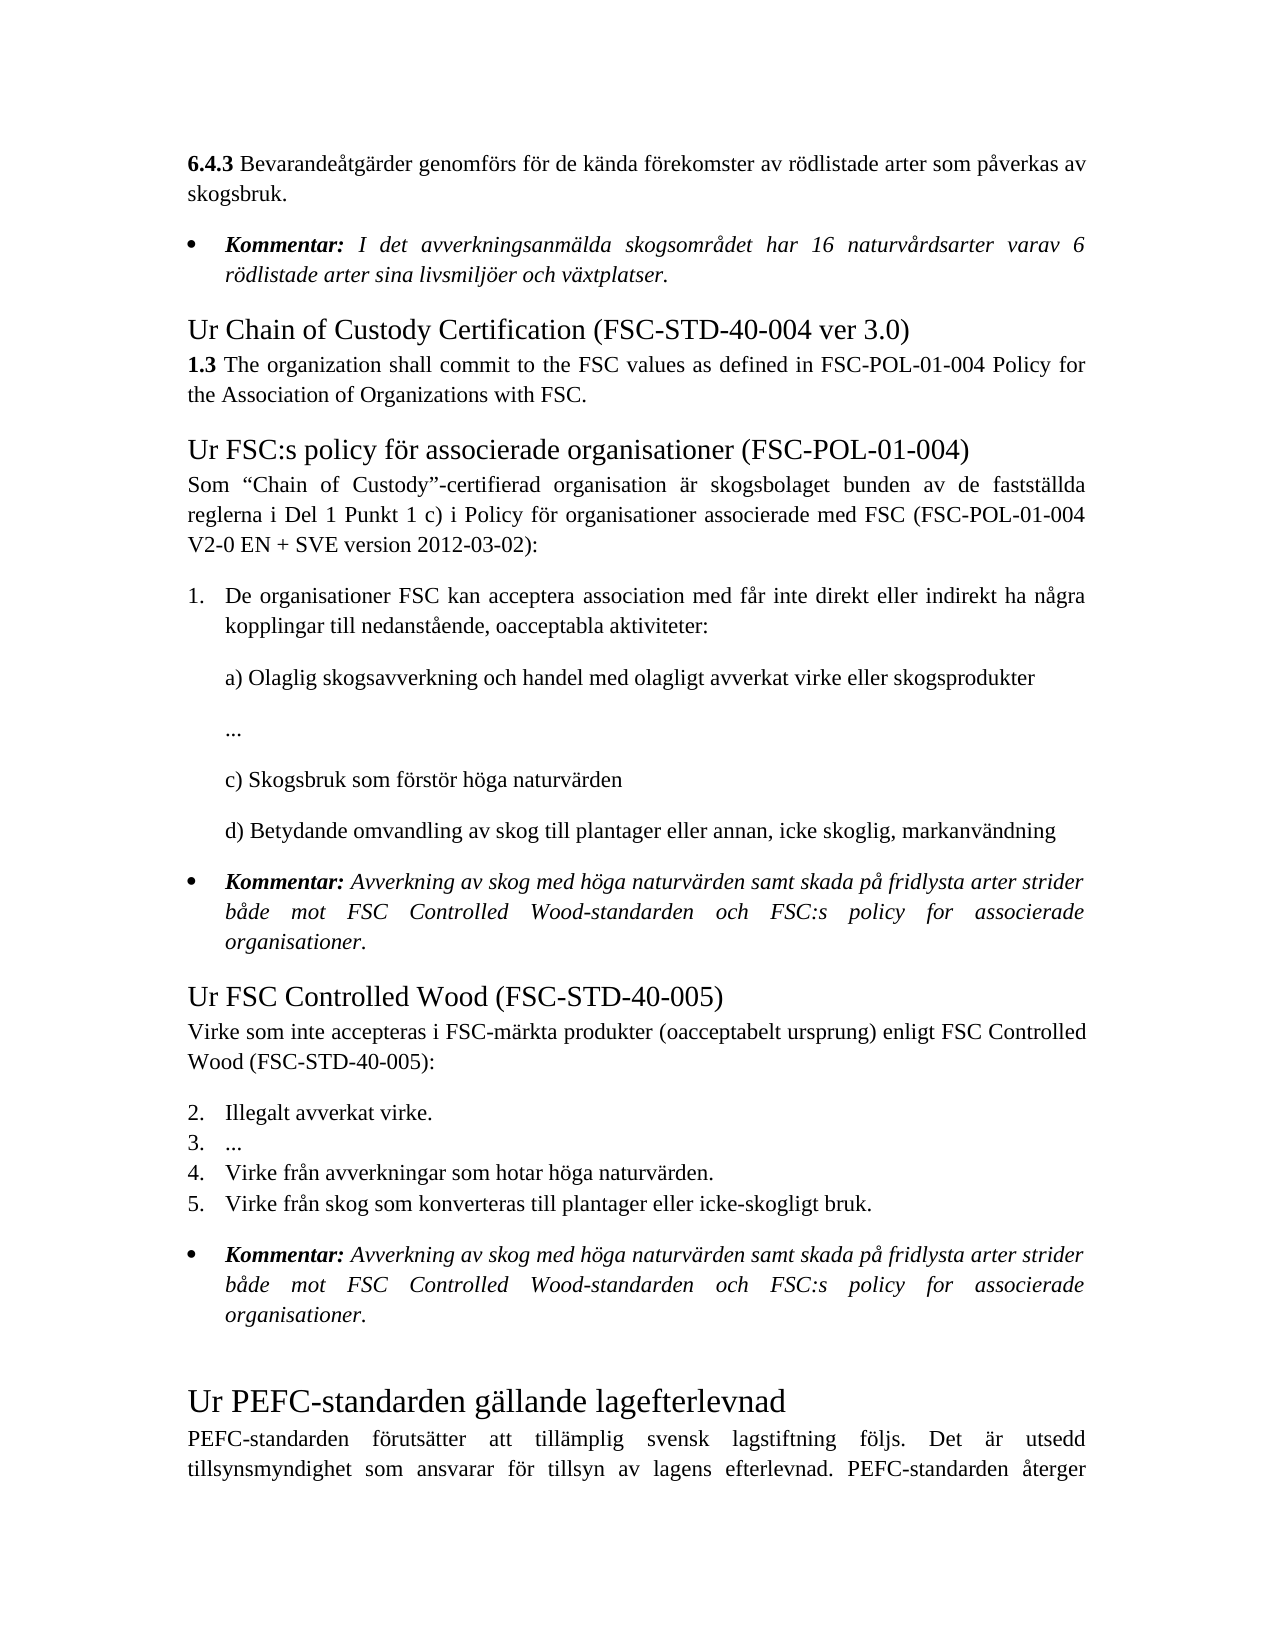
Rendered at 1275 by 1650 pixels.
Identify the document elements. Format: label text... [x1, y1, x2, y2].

list Illegalt avverkat virke. [187, 1099, 1087, 1125]
text d) Betydande omvandling av skog till plantager eller annan, icke skoglig, markanvändning [225, 817, 1087, 843]
text 1.3 The organization shall commit to the FSC values as defined in FSC-POL-01-004 Policy for the Association of Organizations with FSC. [187, 351, 1087, 408]
subtitle Ur FSC Controlled Wood (FSC-STD-40-005) [187, 979, 1087, 1013]
list Virke från avverkningar som hotar höga naturvärden. [187, 1159, 1087, 1186]
text Virke som inte accepteras i FSC-märkta produkter (oacceptabelt ursprung) enligt FSC Controlled Wood (FSC-STD-40-005): [187, 1018, 1087, 1074]
text ... [225, 714, 1087, 741]
list De organisationer FSC kan acceptera association med får inte direkt eller indirekt ha några kopplingar till nedanstående, oacceptabla aktiviteter: [187, 582, 1087, 639]
subtitle Ur FSC:s policy för associerade organisationer (FSC-POL-01-004) [187, 432, 1087, 466]
subtitle Ur PEFC-standarden gällande lagefterlevnad [187, 1381, 1087, 1419]
text Som “Chain of Custody”-certifierad organisation är skogsbolaget bunden av de fastställda reglerna i Del 1 Punkt 1 c) i Policy för organisationer associerade med FSC (FSC-POL-01-004 V2-0 EN + SVE version 2012-03-02): [187, 471, 1087, 558]
text a) Olaglig skogsavverkning och handel med olagligt avverkat virke eller skogsprodukter [225, 663, 1087, 690]
list Kommentar: I det avverkningsanmälda skogsområdet har 16 naturvårdsarter varav 6 rödlistade arter sina livsmiljöer och växtplatser. [187, 231, 1087, 288]
list ... [187, 1129, 1087, 1156]
list Virke från skog som konverteras till plantager eller icke-skogligt bruk. [187, 1189, 1087, 1216]
list Kommentar: Avverkning av skog med höga naturvärden samt skada på fridlysta arter strider både mot FSC Controlled Wood-standarden och FSC:s policy for associerade organisationer. [187, 1241, 1087, 1327]
text c) Skogsbruk som förstör höga naturvärden [225, 766, 1087, 792]
subtitle Ur Chain of Custody Certification (FSC-STD-40-004 ver 3.0) [187, 312, 1087, 346]
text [187, 1425, 1087, 1482]
list Kommentar: Avverkning av skog med höga naturvärden samt skada på fridlysta arter strider både mot FSC Controlled Wood-standarden och FSC:s policy for associerade organisationer. [187, 868, 1087, 954]
text 6.4.3 Bevarandeåtgärder genomförs för de kända förekomster av rödlistade arter som påverkas av skogsbruk. [187, 150, 1087, 207]
